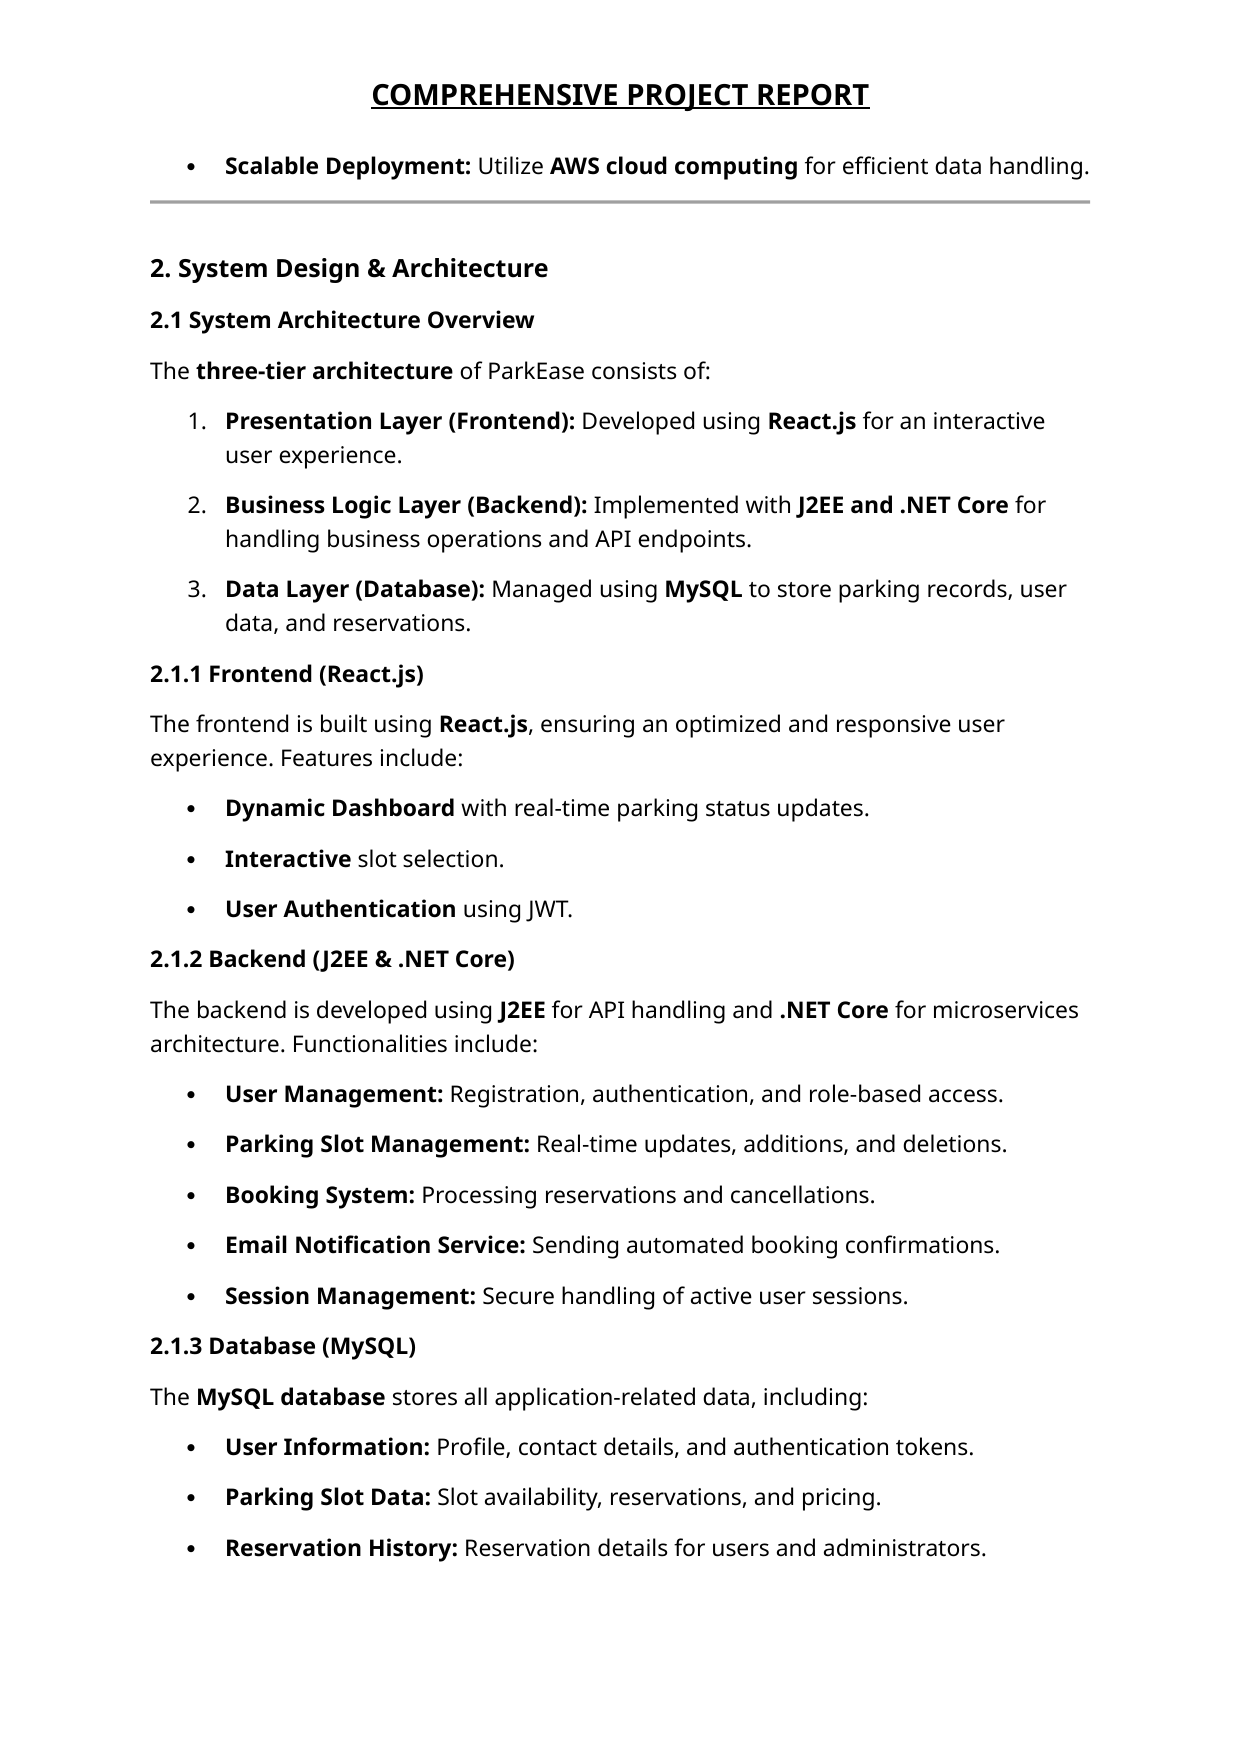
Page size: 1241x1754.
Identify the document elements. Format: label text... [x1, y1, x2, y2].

list Email Notification Service: Sending automated booking confirmations. [187, 1229, 1090, 1261]
text The MySQL database stores all application-related data, including: [150, 1381, 1090, 1412]
list Parking Slot Management: Real-time updates, additions, and deletions. [187, 1128, 1090, 1160]
text 2. System Design & Architecture [150, 251, 1090, 285]
text 2.1.1 Frontend (React.js) [150, 658, 1090, 689]
text The three-tier architecture of ParkEase consists of: [150, 355, 1090, 386]
list Presentation Layer (Frontend): Developed using React.js for an interactive user experience. [187, 405, 1090, 470]
list Interactive slot selection. [187, 843, 1090, 874]
list User Management: Registration, authentication, and role-based access. [187, 1078, 1090, 1109]
list Data Layer (Database): Managed using MySQL to store parking records, user data, and reservations. [187, 573, 1090, 638]
list User Information: Profile, contact details, and authentication tokens. [187, 1431, 1090, 1462]
text 2.1.2 Backend (J2EE & .NET Core) [150, 943, 1090, 975]
list Business Logic Layer (Backend): Implemented with J2EE and .NET Core for handling business operations and API endpoints. [187, 489, 1090, 554]
text The backend is developed using J2EE for API handling and .NET Core for microservices architecture. Functionalities include: [150, 994, 1090, 1059]
list Reservation History: Reservation details for users and administrators. [187, 1532, 1090, 1563]
list Session Management: Secure handling of active user sessions. [187, 1280, 1090, 1311]
list Dynamic Dashboard with real-time parking status updates. [187, 792, 1090, 823]
text The frontend is built using React.js, ensuring an optimized and responsive user experience. Features include: [150, 708, 1090, 773]
list Parking Slot Data: Slot availability, reservations, and pricing. [187, 1481, 1090, 1513]
text 2.1 System Architecture Overview [150, 304, 1090, 336]
list Scalable Deployment: Utilize AWS cloud computing for efficient data handling. [187, 150, 1090, 181]
list Booking System: Processing reservations and cancellations. [187, 1179, 1090, 1210]
list User Authentication using JWT. [187, 893, 1090, 924]
text 2.1.3 Database (MySQL) [150, 1330, 1090, 1361]
